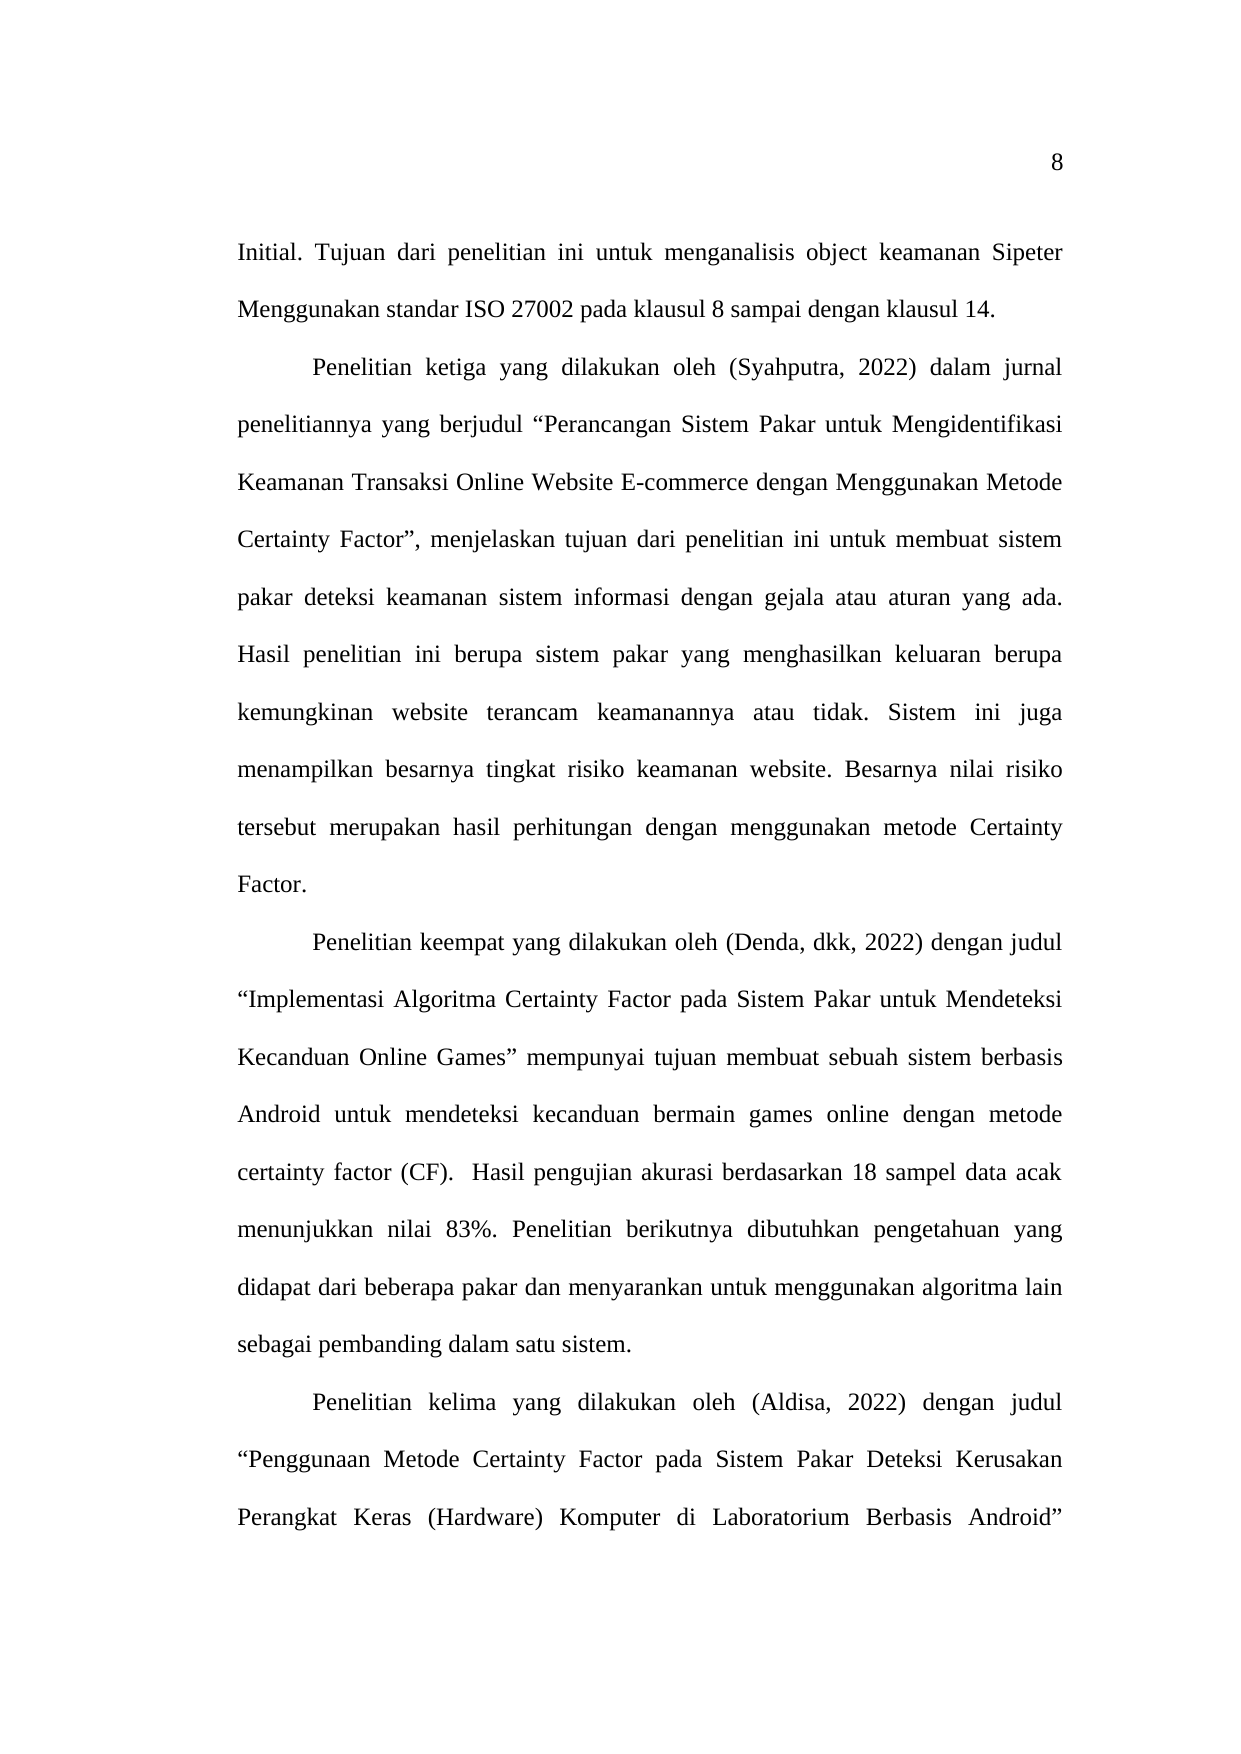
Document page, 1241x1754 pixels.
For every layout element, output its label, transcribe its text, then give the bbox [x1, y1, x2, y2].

text Penelitian ketiga yang dilakukan oleh (Syahputra, 2022) dalam jurnal penelitiannya yang berjudul “Perancangan Sistem Pakar untuk Mengidentifikasi Keamanan Transaksi Online Website E-commerce dengan Menggunakan Metode Certainty Factor”, menjelaskan tujuan dari penelitian ini untuk membuat sistem pakar deteksi keamanan sistem informasi dengan gejala atau aturan yang ada. Hasil penelitian ini berupa sistem pakar yang menghasilkan keluaran berupa kemungkinan website terancam keamanannya atau tidak. Sistem ini juga menampilkan besarnya tingkat risiko keamanan website. Besarnya nilai risiko tersebut merupakan hasil perhitungan dengan menggunakan metode Certainty Factor. [237, 352, 1063, 898]
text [237, 237, 1063, 323]
text Penelitian keempat yang dilakukan oleh (Denda, dkk, 2022) dengan judul “Implementasi Algoritma Certainty Factor pada Sistem Pakar untuk Mendeteksi Kecanduan Online Games” mempunyai tujuan membuat sebuah sistem berbasis Android untuk mendeteksi kecanduan bermain games online dengan metode certainty factor (CF). Hasil pengujian akurasi berdasarkan 18 sampel data acak menunjukkan nilai 83%. Penelitian berikutnya dibutuhkan pengetahuan yang didapat dari beberapa pakar dan menyarankan untuk menggunakan algoritma lain sebagai pembanding dalam satu sistem. [237, 927, 1063, 1358]
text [237, 1387, 1063, 1531]
